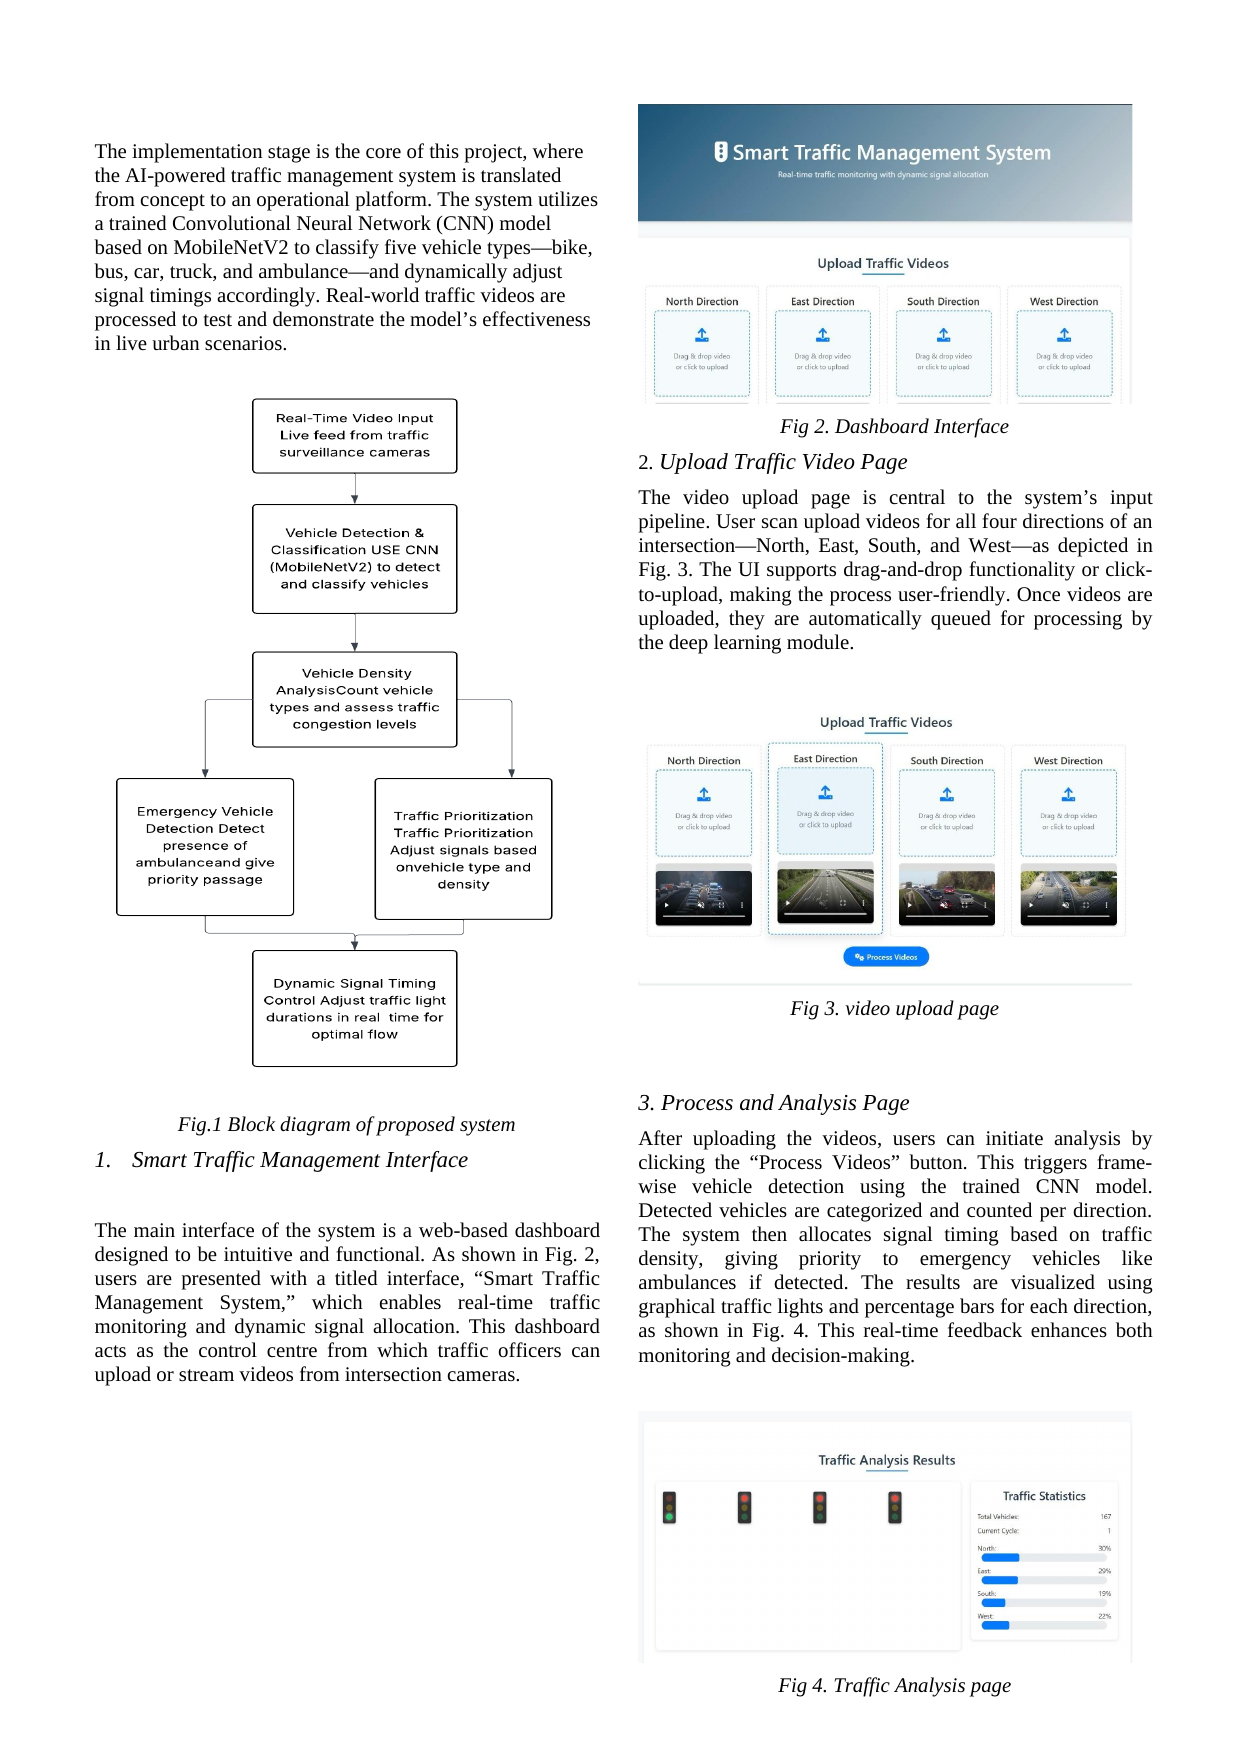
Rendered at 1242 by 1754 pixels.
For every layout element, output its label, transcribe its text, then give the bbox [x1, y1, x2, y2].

text The implementation stage is the core of this project, where the AI-powered traffic management system is translated from concept to an operational platform. The system utilizes a trained Convolutional Neural Network (CNN) model based on MobileNetV2 to classify five vehicle types—bike, bus, car, truck, and ambulance—and dynamically adjust signal timings accordingly. Real-world traffic videos are processed to test and demonstrate the model’s effectiveness in live urban scenarios. [94, 139, 601, 355]
picture [638, 698, 1133, 986]
picture [94, 365, 574, 1101]
text 3. Process and Analysis Page [638, 1065, 1153, 1115]
list Smart Traffic Management Interface [94, 1146, 601, 1172]
picture [638, 1411, 1133, 1663]
text The video upload page is central to the system’s input pipeline. User scan upload videos for all four directions of an intersection—North, East, South, and West—as depicted in Fig. 3. The UI supports drag-and-drop functionality or click-to-upload, making the process user-friendly. Once videos are uploaded, they are automatically queued for processing by the deep learning module. [638, 485, 1153, 654]
text After uploading the videos, users can initiate analysis by clicking the “Process Videos” button. This triggers frame-wise vehicle detection using the trained CNN model. Detected vehicles are categorized and counted per direction. The system then allocates signal timing based on traffic density, giving priority to emergency vehicles like ambulances if detected. The results are visualized using graphical traffic lights and percentage bars for each direction, as shown in Fig. 4. This real-time feedback enhances both monitoring and decision-making. [638, 1126, 1153, 1367]
picture [638, 104, 1133, 404]
text 2. Upload Traffic Video Page [638, 448, 1153, 475]
text The main interface of the system is a web-based dashboard designed to be intuitive and functional. As shown in Fig. 2, users are presented with a titled interface, “Smart Traffic Management System,” which enables real-time traffic monitoring and dynamic signal allocation. This dashboard acts as the control centre from which traffic officers can upload or stream videos from intersection cameras. [94, 1218, 601, 1386]
text Fig 3. video upload page [638, 996, 1153, 1020]
text Fig.1 Block diagram of proposed system [94, 1112, 601, 1136]
text Fig 2. Dashboard Interface [638, 414, 1153, 438]
text Fig 4. Traffic Analysis page [638, 1673, 1153, 1697]
